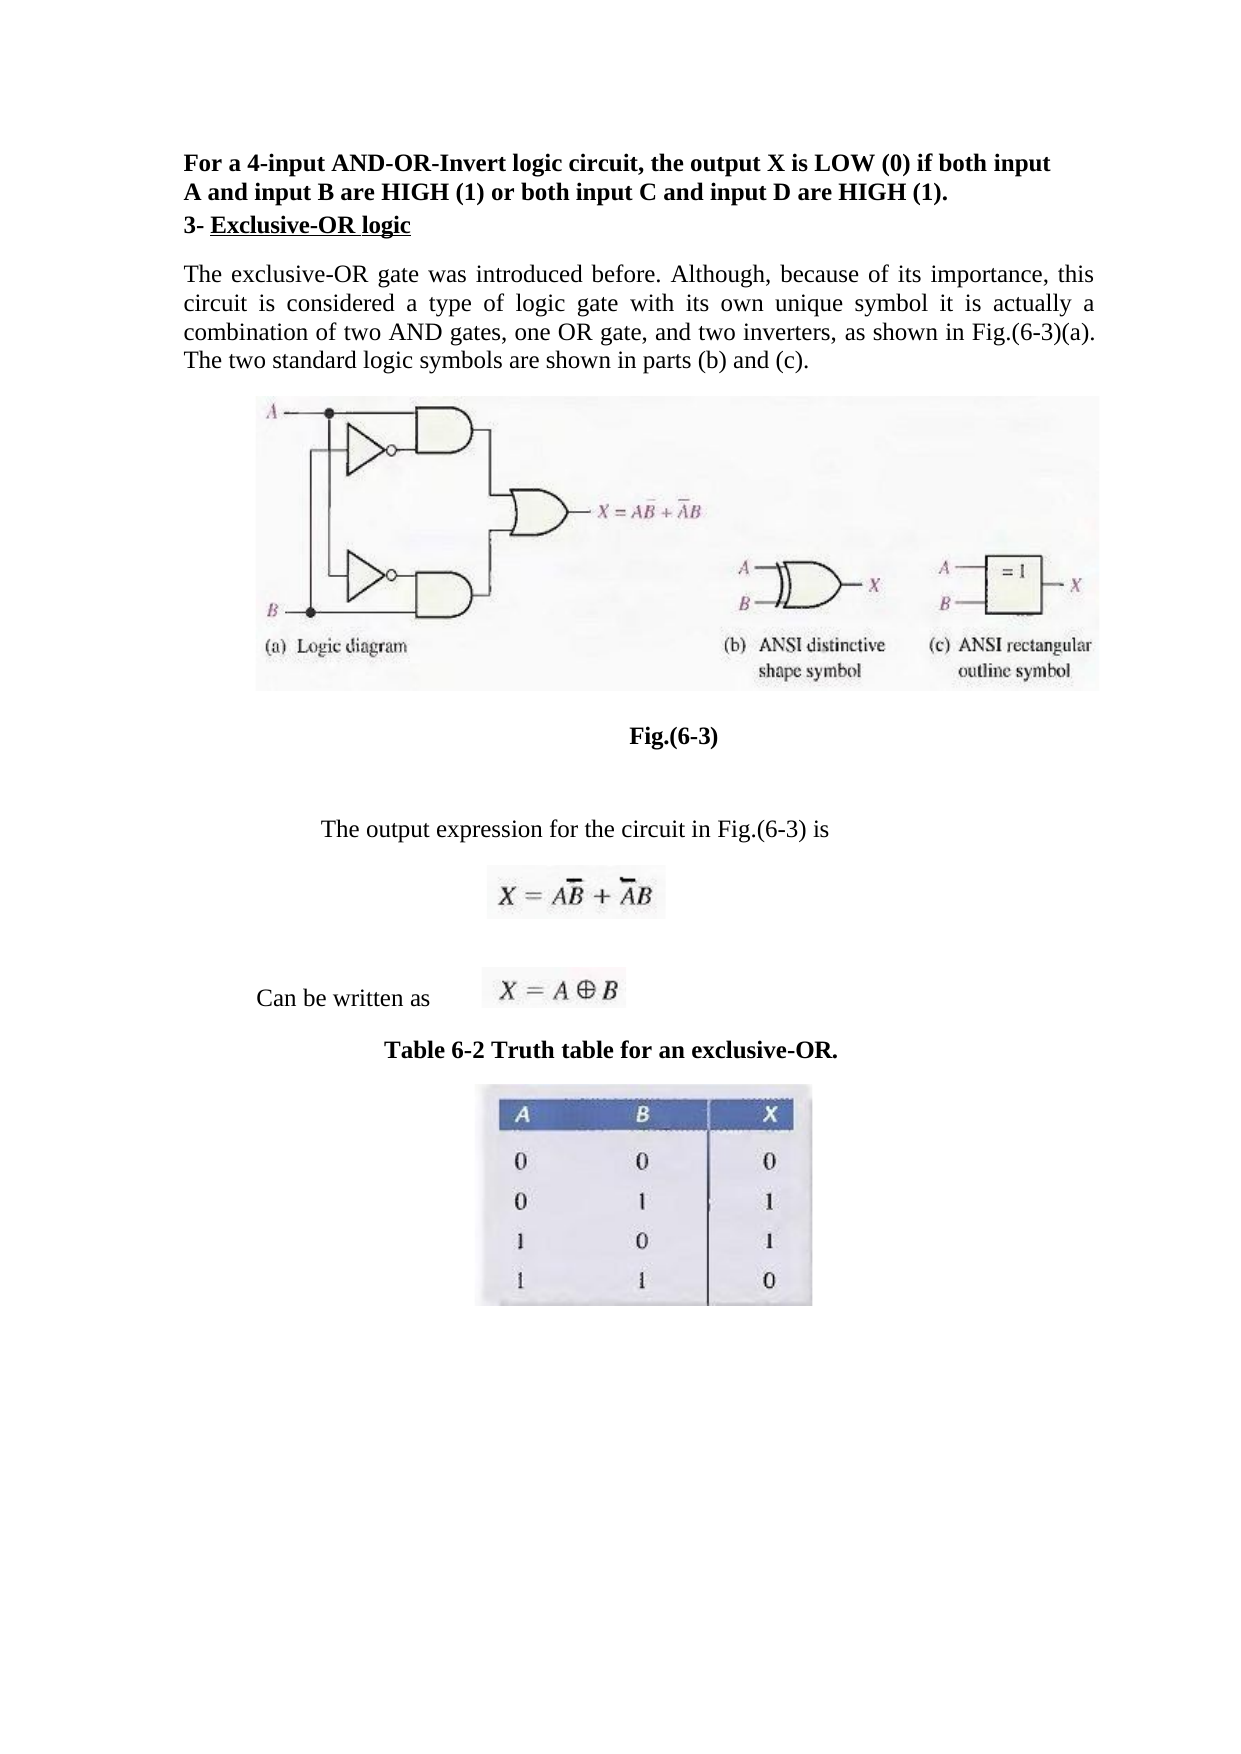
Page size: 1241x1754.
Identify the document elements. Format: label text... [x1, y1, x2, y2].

picture [474, 1084, 813, 1306]
text Can be written as [256, 968, 1198, 1013]
text For a 4-input AND-OR-Invert logic circuit, the output X is LOW (0) if both input A and input B are HIGH (1) or both input C and input D are HIGH (1). [183, 148, 1069, 205]
picture [481, 967, 627, 1008]
text Table 6-2 Truth table for an exclusive-OR. [73, 1035, 838, 1064]
picture [486, 865, 666, 919]
text Fig.(6-3) [149, 721, 1198, 749]
picture [255, 396, 1100, 691]
text The output expression for the circuit in Fig.(6-3) is [73, 814, 829, 843]
subtitle Exclusive-OR logic [183, 210, 1198, 239]
text The exclusive-OR gate was introduced before. Although, because of its importance, this circuit is considered a type of logic gate with its own unique symbol it is actually a combination of two AND gates, one OR gate, and two inverters, as shown in Fig.(6-3)(a). The two standard logic symbols are shown in parts (b) and (c). [183, 259, 1096, 374]
